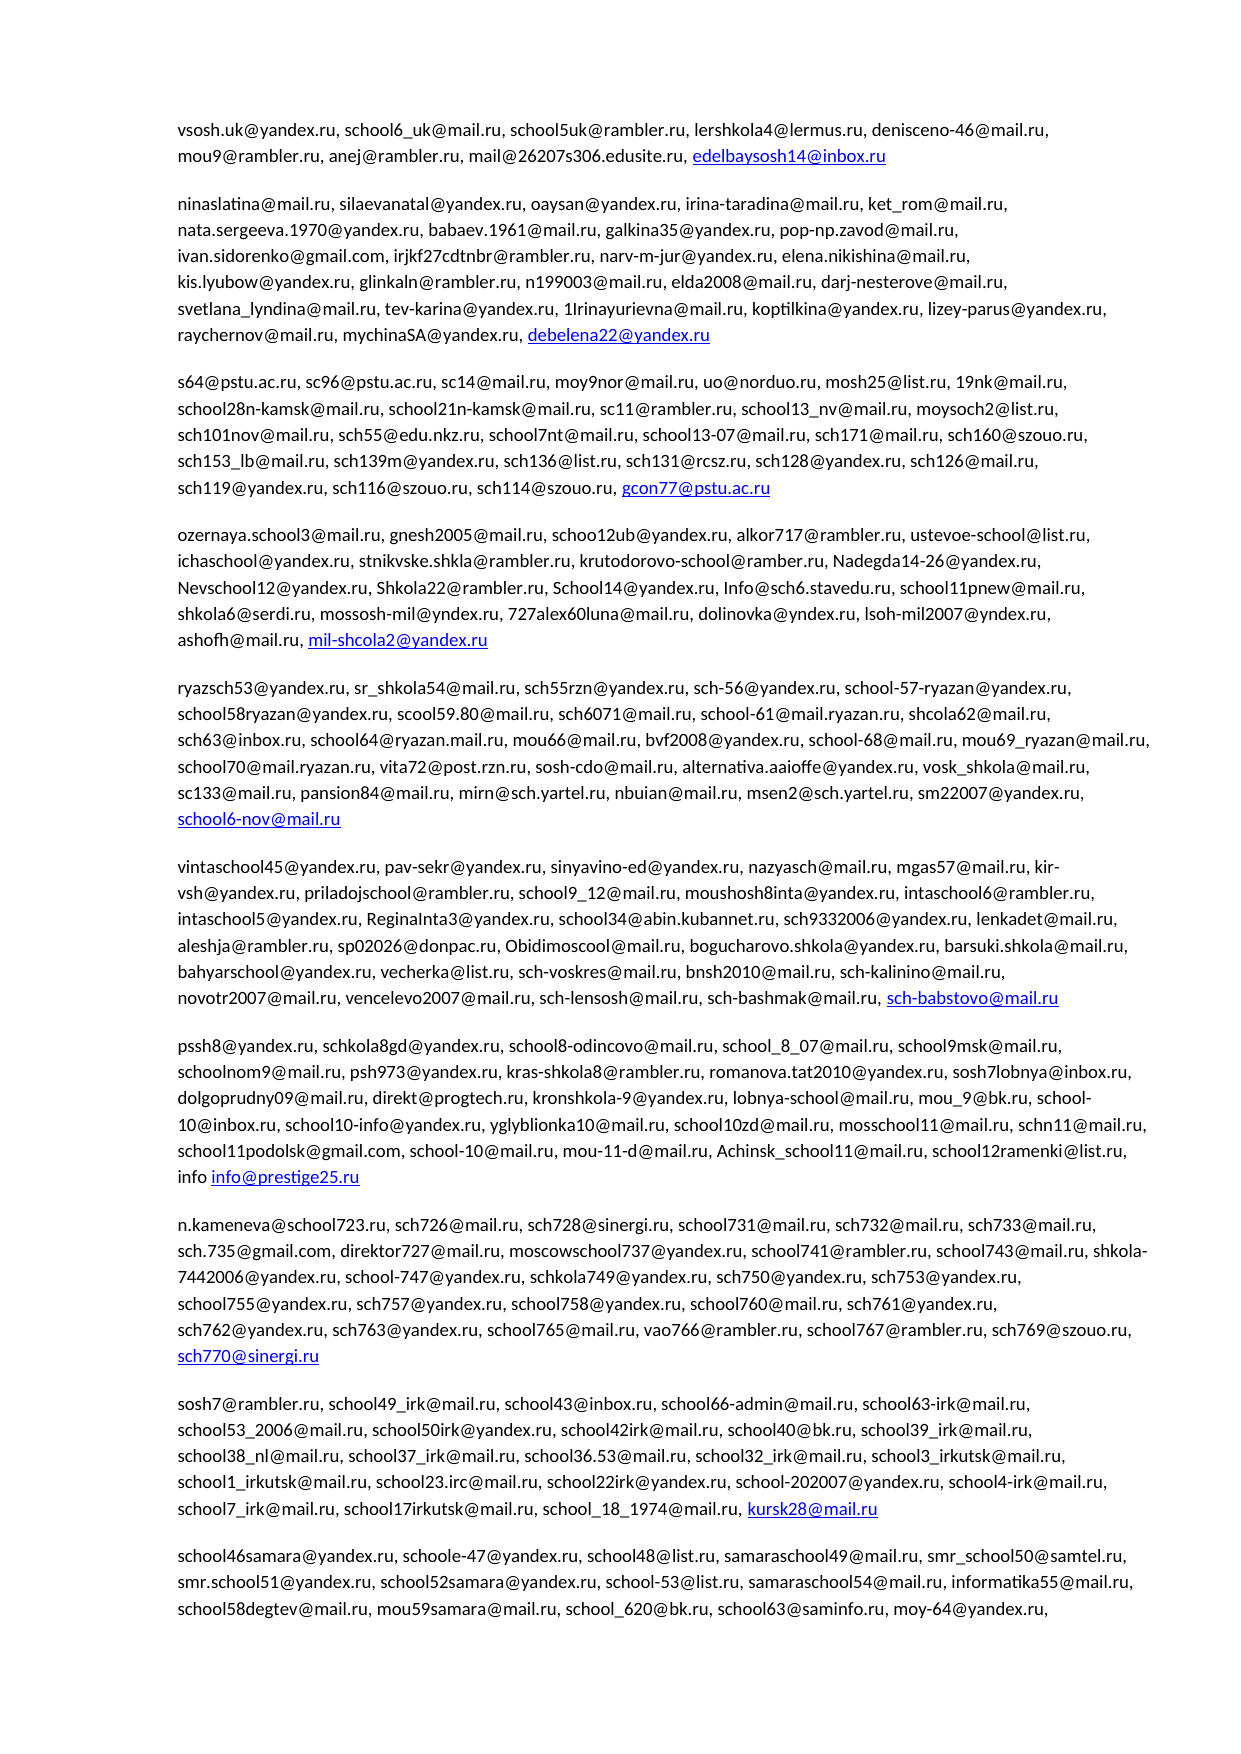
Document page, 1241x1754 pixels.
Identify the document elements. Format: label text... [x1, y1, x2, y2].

text sosh7@rambler.ru, school49_irk@mail.ru, school43@inbox.ru, school66-admin@mail.ru, school63-irk@mail.ru, school53_2006@mail.ru, school50irk@yandex.ru, school42irk@mail.ru, school40@bk.ru, school39_irk@mail.ru, school38_nl@mail.ru, school37_irk@mail.ru, school36.53@mail.ru, school32_irk@mail.ru, school3_irkutsk@mail.ru, school1_irkutsk@mail.ru, school23.irc@mail.ru, school22irk@yandex.ru, school-202007@yandex.ru, school4-irk@mail.ru, school7_irk@mail.ru, school17irkutsk@mail.ru, school_18_1974@mail.ru, kursk28@mail.ru [177, 1392, 1152, 1520]
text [177, 118, 1152, 167]
text vintaschool45@yandex.ru, pav-sekr@yandex.ru, sinyavino-ed@yandex.ru, nazyasch@mail.ru, mgas57@mail.ru, kir-vsh@yandex.ru, priladojschool@rambler.ru, school9_12@mail.ru, moushosh8inta@yandex.ru, intaschool6@rambler.ru, intaschool5@yandex.ru, ReginaInta3@yandex.ru, school34@abin.kubannet.ru, sch9332006@yandex.ru, lenkadet@mail.ru, aleshja@rambler.ru, sp02026@donpac.ru, Obidimoscool@mail.ru, bogucharovo.shkola@yandex.ru, barsuki.shkola@mail.ru, bahyarschool@yandex.ru, vecherka@list.ru, sch-voskres@mail.ru, bnsh2010@mail.ru, sch-kalinino@mail.ru, novotr2007@mail.ru, vencelevo2007@mail.ru, sch-lensosh@mail.ru, sch-bashmak@mail.ru, sch-babstovo@mail.ru [177, 855, 1152, 1009]
text pssh8@yandex.ru, schkola8gd@yandex.ru, school8-odincovo@mail.ru, school_8_07@mail.ru, school9msk@mail.ru, schoolnom9@mail.ru, psh973@yandex.ru, kras-shkola8@rambler.ru, romanova.tat2010@yandex.ru, sosh7lobnya@inbox.ru, dolgoprudny09@mail.ru, direkt@progtech.ru, kronshkola-9@yandex.ru, lobnya-school@mail.ru, mou_9@bk.ru, school-10@inbox.ru, school10-info@yandex.ru, yglyblionka10@mail.ru, school10zd@mail.ru, mosschool11@mail.ru, schn11@mail.ru, school11podolsk@gmail.com, school-10@mail.ru, mou-11-d@mail.ru, Achinsk_school11@mail.ru, school12ramenki@list.ru, info info@prestige25.ru [177, 1034, 1152, 1188]
text ninaslatina@mail.ru, silaevanatal@yandex.ru, oaysan@yandex.ru, irina-taradina@mail.ru, ket_rom@mail.ru, nata.sergeeva.1970@yandex.ru, babaev.1961@mail.ru, galkina35@yandex.ru, pop-np.zavod@mail.ru, ivan.sidorenko@gmail.com, irjkf27cdtnbr@rambler.ru, narv-m-jur@yandex.ru, elena.nikishina@mail.ru, kis.lyubow@yandex.ru, glinkaln@rambler.ru, n199003@mail.ru, elda2008@mail.ru, darj-nesterove@mail.ru, svetlana_lyndina@mail.ru, tev-karina@yandex.ru, 1Irinayurievna@mail.ru, koptilkina@yandex.ru, lizey-parus@yandex.ru, raychernov@mail.ru, mychinaSA@yandex.ru, debelena22@yandex.ru [177, 192, 1152, 346]
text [177, 1544, 1152, 1620]
text n.kameneva@school723.ru, sch726@mail.ru, sch728@sinergi.ru, school731@mail.ru, sch732@mail.ru, sch733@mail.ru, sch.735@gmail.com, direktor727@mail.ru, moscowschool737@yandex.ru, school741@rambler.ru, school743@mail.ru, shkola-7442006@yandex.ru, school-747@yandex.ru, schkola749@yandex.ru, sch750@yandex.ru, sch753@yandex.ru, school755@yandex.ru, sch757@yandex.ru, school758@yandex.ru, school760@mail.ru, sch761@yandex.ru, sch762@yandex.ru, sch763@yandex.ru, school765@mail.ru, vao766@rambler.ru, school767@rambler.ru, sch769@szouo.ru, sch770@sinergi.ru [177, 1213, 1152, 1367]
text s64@pstu.ac.ru, sc96@pstu.ac.ru, sc14@mail.ru, moy9nor@mail.ru, uo@norduo.ru, mosh25@list.ru, 19nk@mail.ru, school28n-kamsk@mail.ru, school21n-kamsk@mail.ru, sc11@rambler.ru, school13_nv@mail.ru, moysoch2@list.ru, sch101nov@mail.ru, sch55@edu.nkz.ru, school7nt@mail.ru, school13-07@mail.ru, sch171@mail.ru, sch160@szouo.ru, sch153_lb@mail.ru, sch139m@yandex.ru, sch136@list.ru, sch131@rcsz.ru, sch128@yandex.ru, sch126@mail.ru, sch119@yandex.ru, sch116@szouo.ru, sch114@szouo.ru, gcon77@pstu.ac.ru [177, 371, 1152, 499]
text ozernaya.school3@mail.ru, gnesh2005@mail.ru, schoo12ub@yandex.ru, alkor717@rambler.ru, ustevoe-school@list.ru, ichaschool@yandex.ru, stnikvske.shkla@rambler.ru, krutodorovo-school@ramber.ru, Nadegda14-26@yandex.ru, Nevschool12@yandex.ru, Shkola22@rambler.ru, School14@yandex.ru, Info@sch6.stavedu.ru, school11pnew@mail.ru, shkola6@serdi.ru, mossosh-mil@yndex.ru, 727alex60luna@mail.ru, dolinovka@yndex.ru, lsoh-mil2007@yndex.ru, ashofh@mail.ru, mil-shcola2@yandex.ru [177, 523, 1152, 652]
text ryazsch53@yandex.ru, sr_shkola54@mail.ru, sch55rzn@yandex.ru, sch-56@yandex.ru, school-57-ryazan@yandex.ru, school58ryazan@yandex.ru, scool59.80@mail.ru, sch6071@mail.ru, school-61@mail.ryazan.ru, shcola62@mail.ru, sch63@inbox.ru, school64@ryazan.mail.ru, mou66@mail.ru, bvf2008@yandex.ru, school-68@mail.ru, mou69_ryazan@mail.ru, school70@mail.ryazan.ru, vita72@post.rzn.ru, sosh-cdo@mail.ru, alternativa.aaioffe@yandex.ru, vosk_shkola@mail.ru, sc133@mail.ru, pansion84@mail.ru, mirn@sch.yartel.ru, nbuian@mail.ru, msen2@sch.yartel.ru, sm22007@yandex.ru, school6-nov@mail.ru [177, 676, 1152, 831]
